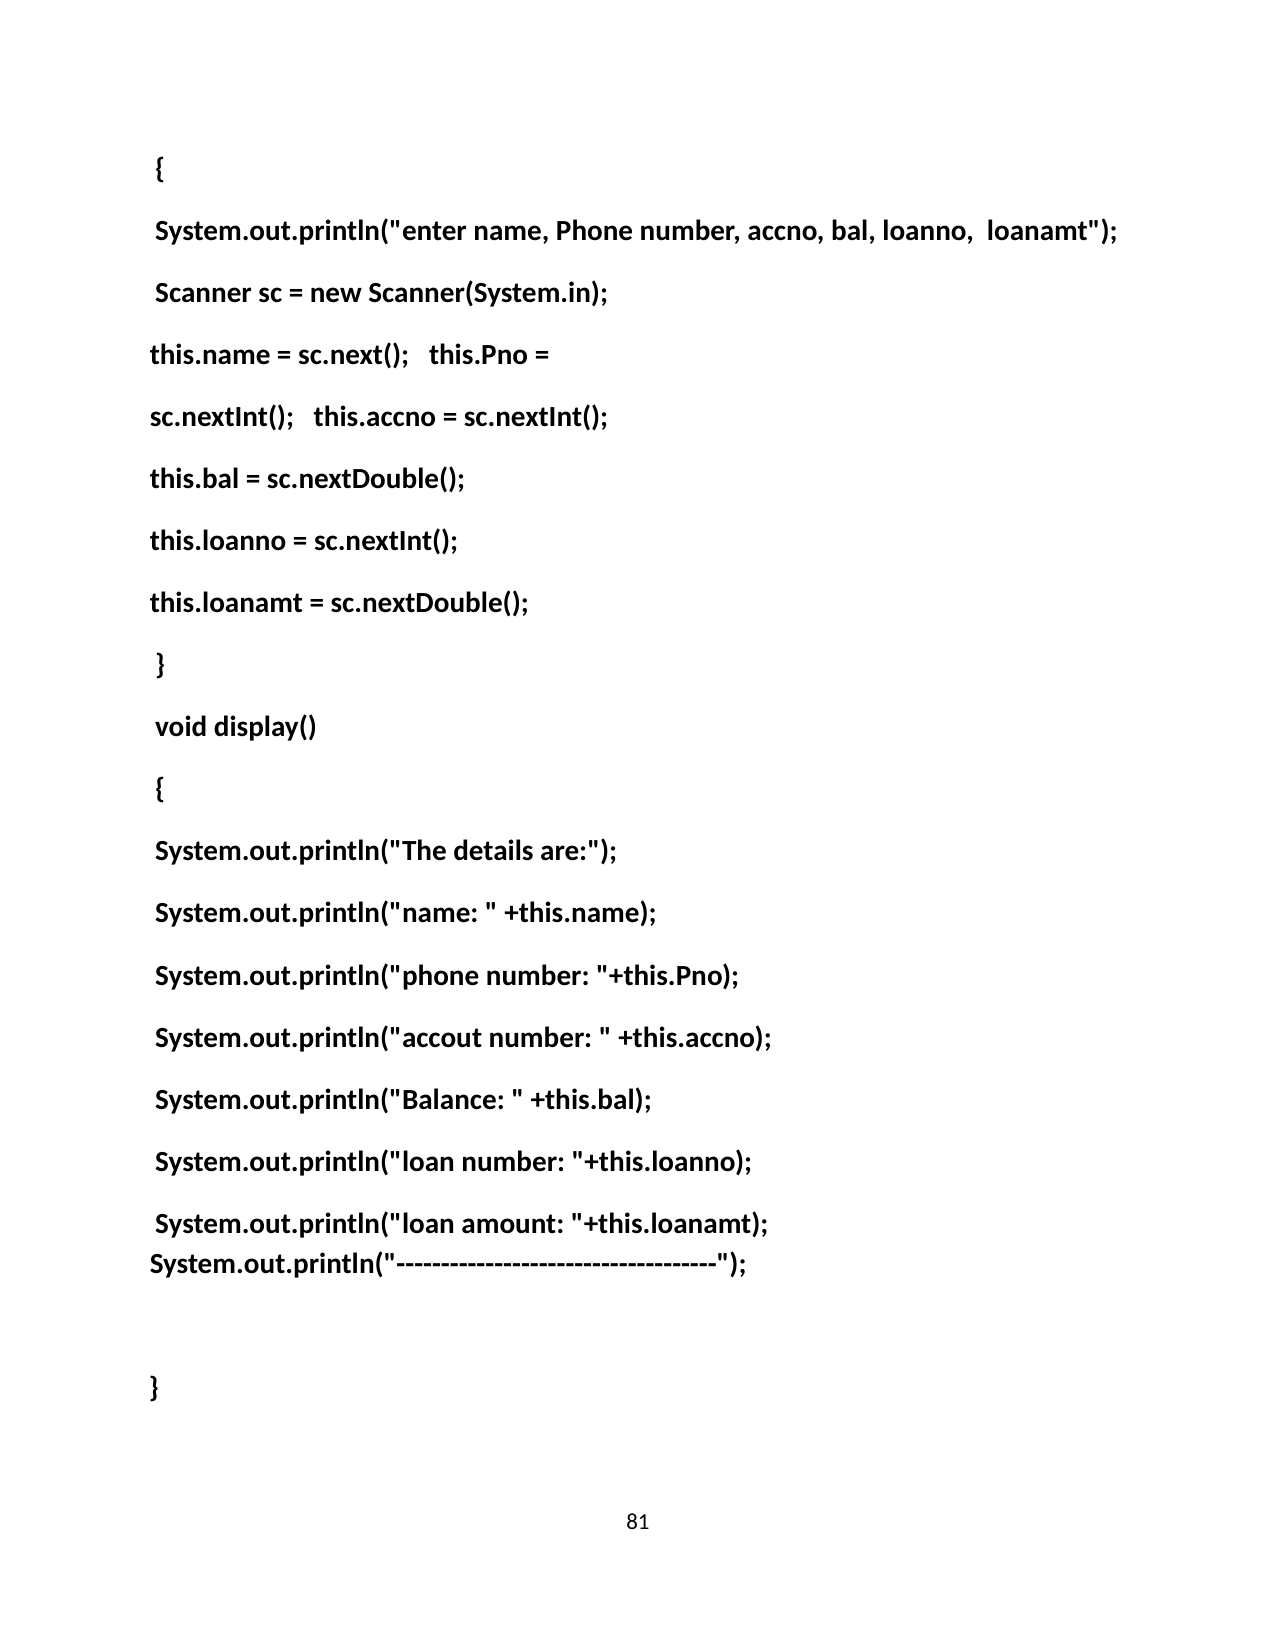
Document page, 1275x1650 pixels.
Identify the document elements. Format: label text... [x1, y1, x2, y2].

text System.out.println("Balance: " +this.bal); [148, 1081, 1118, 1116]
text } [148, 1369, 1118, 1404]
text { [148, 150, 1118, 186]
text System.out.println("loan number: "+this.loanno); [148, 1143, 1118, 1178]
text void display() [148, 708, 1118, 744]
text System.out.println("phone number: "+this.Pno); [148, 957, 1118, 992]
text System.out.println("enter name, Phone number, accno, bal, loanno, loanamt"); [148, 212, 1118, 248]
text System.out.println("name: " +this.name); [148, 894, 1118, 930]
text System.out.println("accout number: " +this.accno); [148, 1019, 1118, 1054]
text Scanner sc = new Scanner(System.in); this.name = sc.next(); this.Pno = sc.nextInt(); this.accno = sc.nextInt(); this.bal = sc.nextDouble(); this.loanno = sc.nextInt(); this.loanamt = sc.nextDouble(); [148, 274, 611, 620]
text } [148, 646, 1118, 682]
text System.out.println("loan amount: "+this.loanamt); System.out.println("------------------------------------"); [148, 1205, 1118, 1281]
text System.out.println("The details are:"); [148, 832, 1118, 868]
text { [148, 770, 1118, 806]
